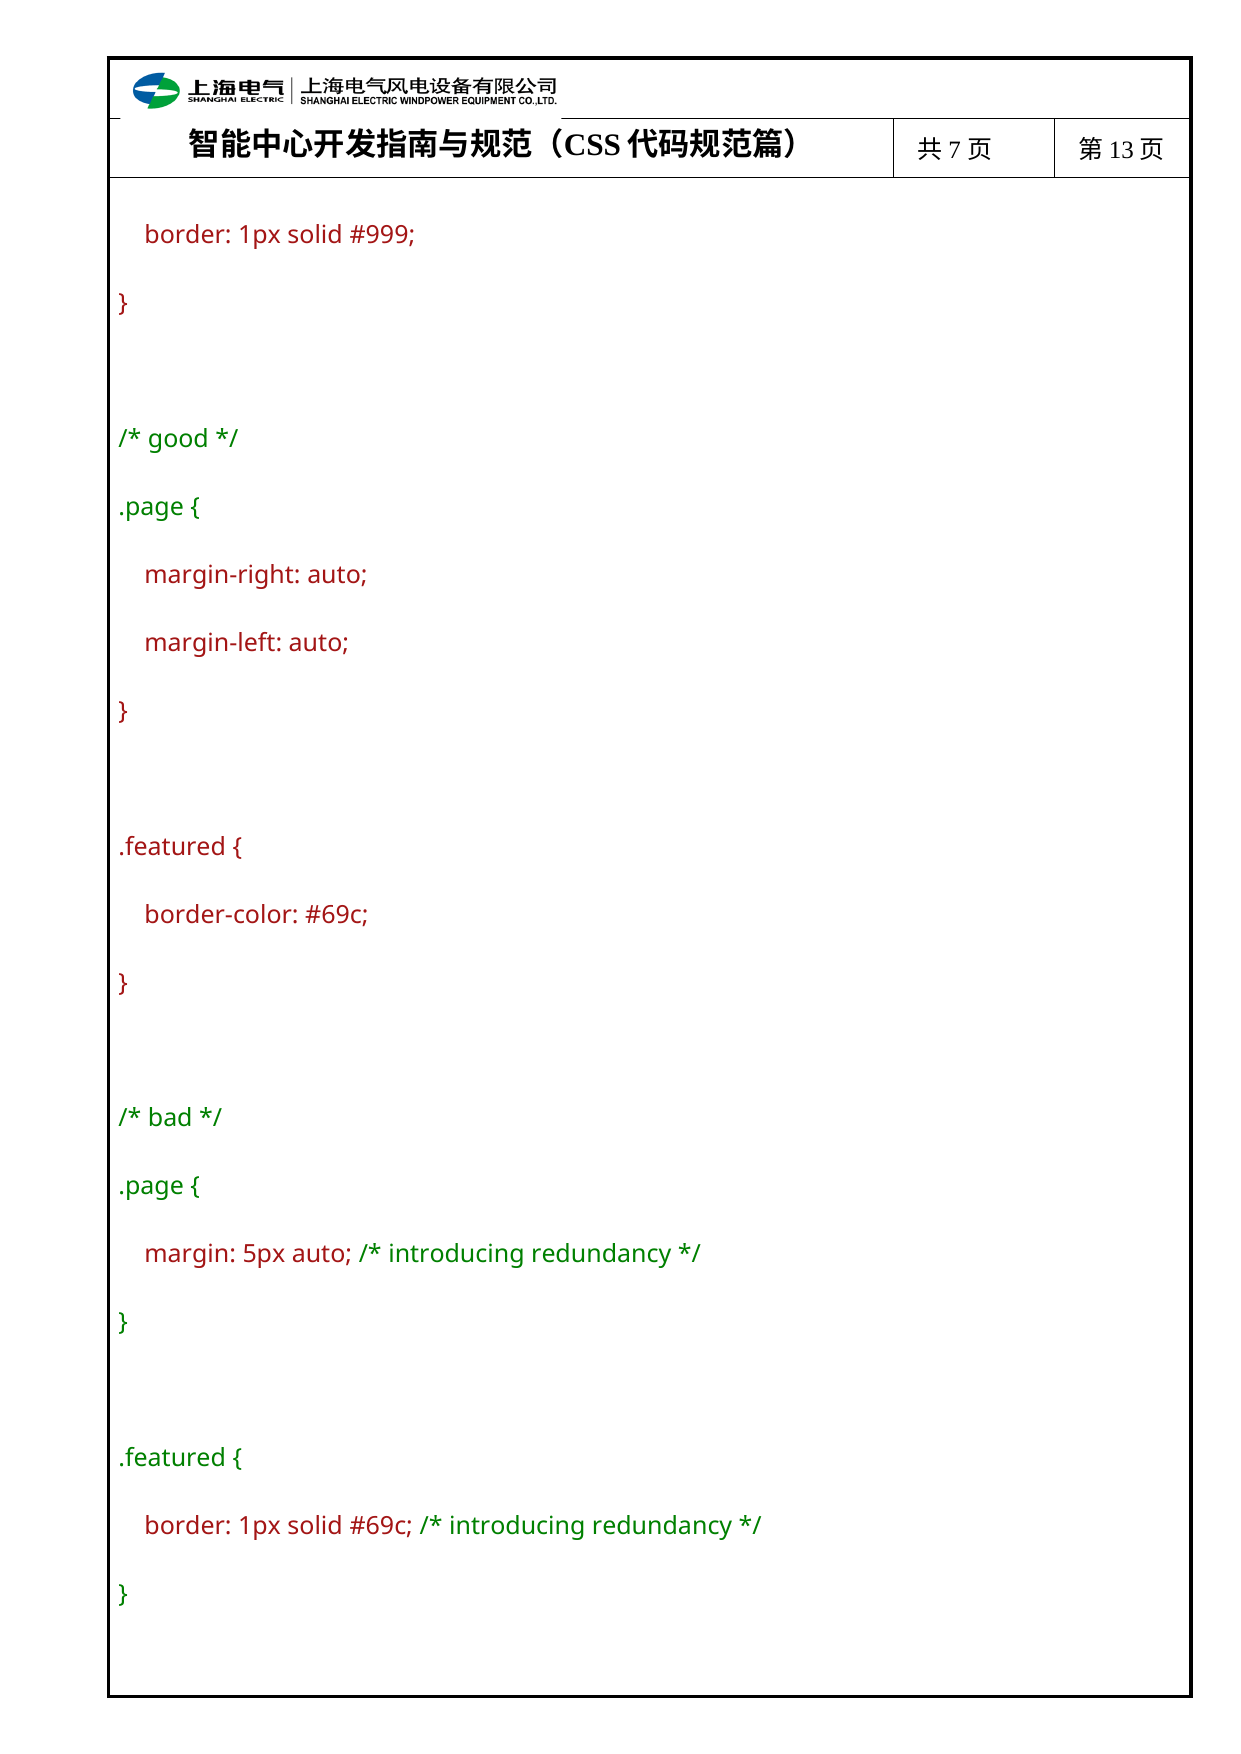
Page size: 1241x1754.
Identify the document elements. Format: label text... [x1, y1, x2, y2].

text /* good */ [118, 404, 1181, 472]
text .page { [118, 1151, 1181, 1219]
text } [118, 947, 1181, 1015]
text margin: 5px auto; /* introducing redundancy */ [118, 1219, 1181, 1287]
text border-color: #69c; [118, 879, 1181, 947]
text border: 1px solid #999; [118, 200, 1181, 268]
text } [118, 1558, 1181, 1626]
text } [118, 676, 1181, 743]
text } [118, 1287, 1181, 1355]
text .featured { [118, 1423, 1181, 1491]
text margin-right: auto; [118, 540, 1181, 608]
text border: 1px solid #69c; /* introducing redundancy */ [118, 1491, 1181, 1558]
text margin-left: auto; [118, 608, 1181, 676]
text .page { [118, 472, 1181, 540]
text /* bad */ [118, 1083, 1181, 1151]
text } [118, 268, 1181, 336]
text .featured { [118, 811, 1181, 879]
picture [120, 60, 562, 119]
